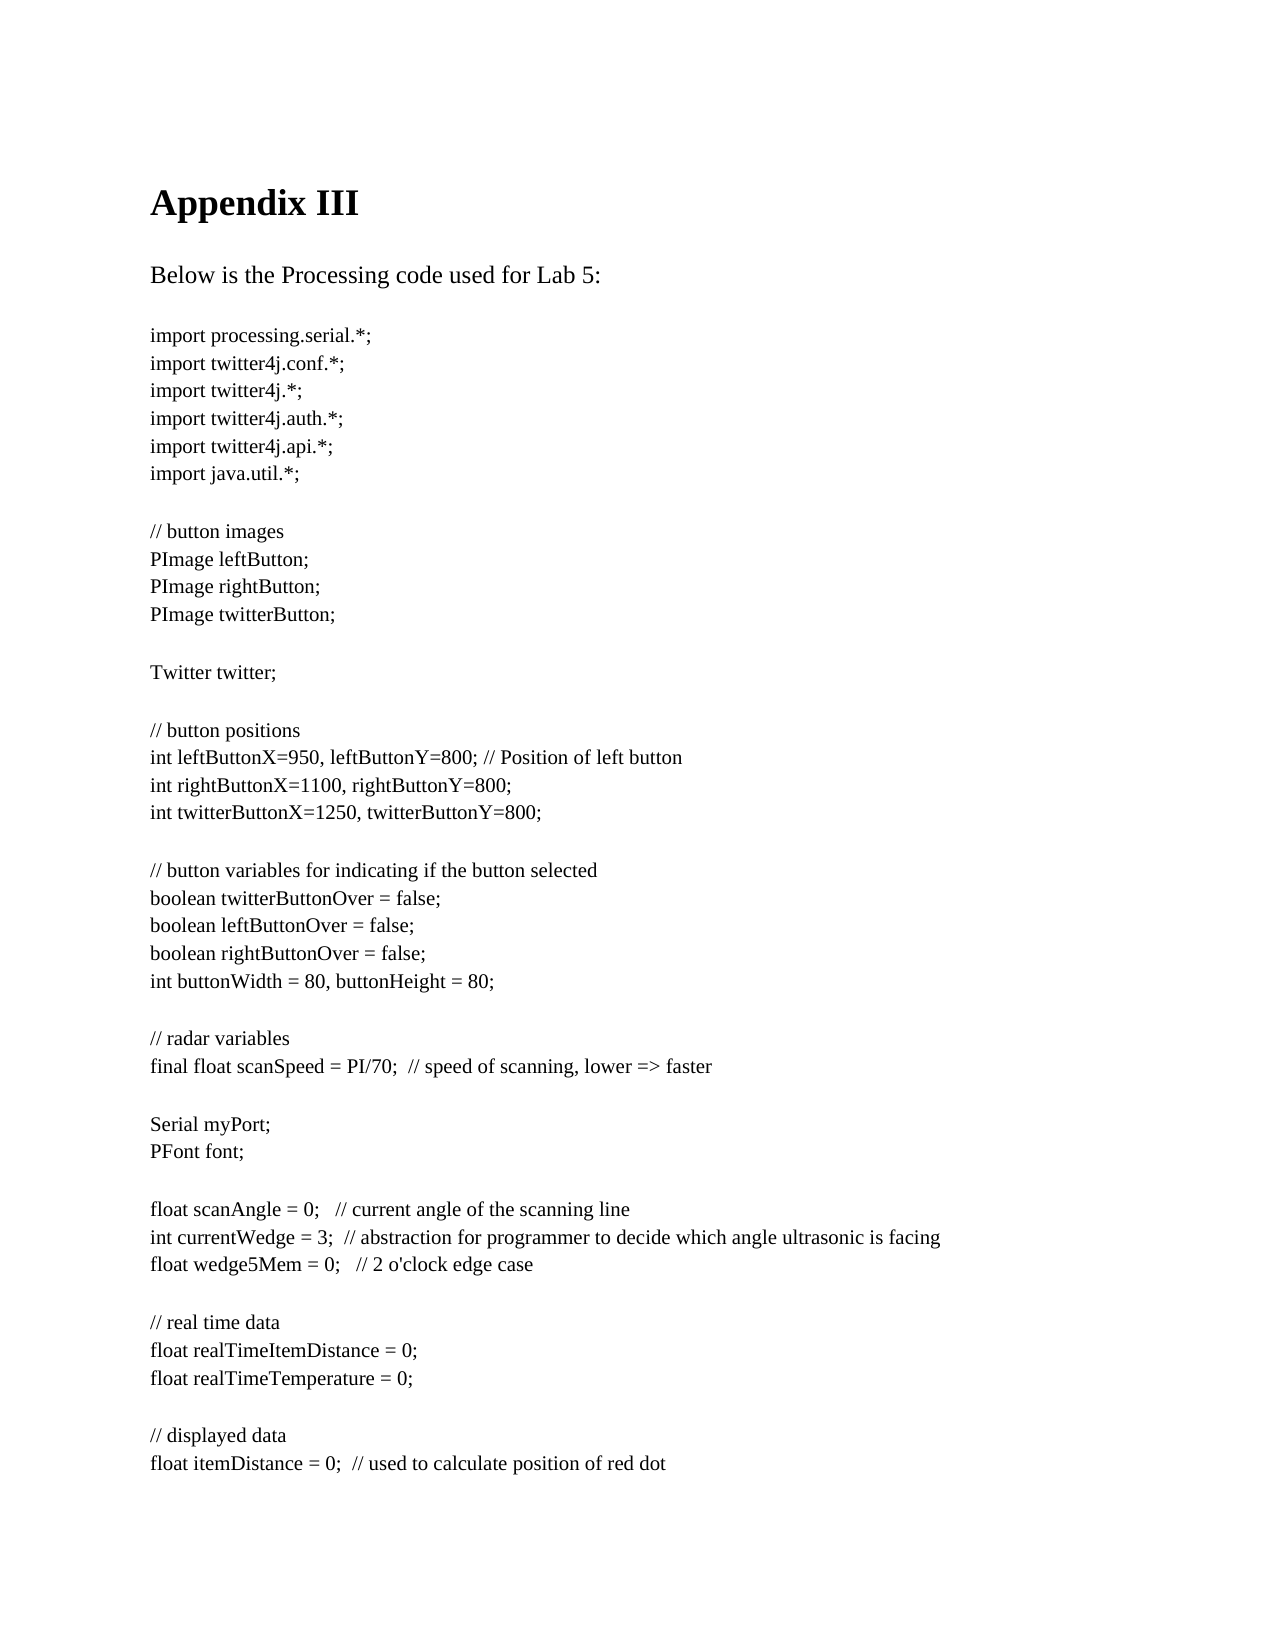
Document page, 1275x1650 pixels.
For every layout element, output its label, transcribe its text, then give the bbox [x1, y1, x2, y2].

text import java.util.*; [150, 461, 1125, 485]
text boolean twitterButtonOver = false; [150, 886, 1125, 910]
text Appendix III [150, 180, 1125, 223]
text // real time data [150, 1310, 1125, 1334]
text boolean rightButtonOver = false; [150, 941, 1125, 965]
text int buttonWidth = 80, buttonHeight = 80; [150, 968, 1125, 993]
text // button variables for indicating if the button selected [150, 858, 1125, 882]
text // displayed data [150, 1423, 1125, 1447]
text import processing.serial.*; [150, 323, 1125, 347]
text import twitter4j.api.*; [150, 434, 1125, 458]
text int leftButtonX=950, leftButtonY=800; // Position of left button [150, 745, 1125, 769]
text // button positions [150, 717, 1125, 742]
text float realTimeTemperature = 0; [150, 1365, 1125, 1389]
text import twitter4j.*; [150, 378, 1125, 402]
text Twitter twitter; [150, 660, 1125, 684]
text float scanAngle = 0; // current angle of the scanning line [150, 1197, 1125, 1221]
text PImage twitterButton; [150, 602, 1125, 626]
text float wedge5Mem = 0; // 2 o'clock edge case [150, 1252, 1125, 1276]
text int rightButtonX=1100, rightButtonY=800; [150, 773, 1125, 797]
text PFont font; [150, 1139, 1125, 1163]
text PImage leftButton; [150, 547, 1125, 571]
text float realTimeItemDistance = 0; [150, 1338, 1125, 1362]
text import twitter4j.auth.*; [150, 406, 1125, 430]
text import twitter4j.conf.*; [150, 351, 1125, 375]
text // radar variables [150, 1026, 1125, 1050]
text Below is the Processing code used for Lab 5: [150, 260, 1125, 289]
text Serial myPort; [150, 1112, 1125, 1136]
text int currentWedge = 3; // abstraction for programmer to decide which angle ultrasonic is facing [150, 1225, 1125, 1249]
text int twitterButtonX=1250, twitterButtonY=800; [150, 800, 1125, 824]
text boolean leftButtonOver = false; [150, 913, 1125, 937]
text // button images [150, 519, 1125, 543]
text float itemDistance = 0; // used to calculate position of red dot [150, 1451, 1125, 1475]
text final float scanSpeed = PI/70; // speed of scanning, lower => faster [150, 1054, 1125, 1078]
text PImage rightButton; [150, 574, 1125, 598]
